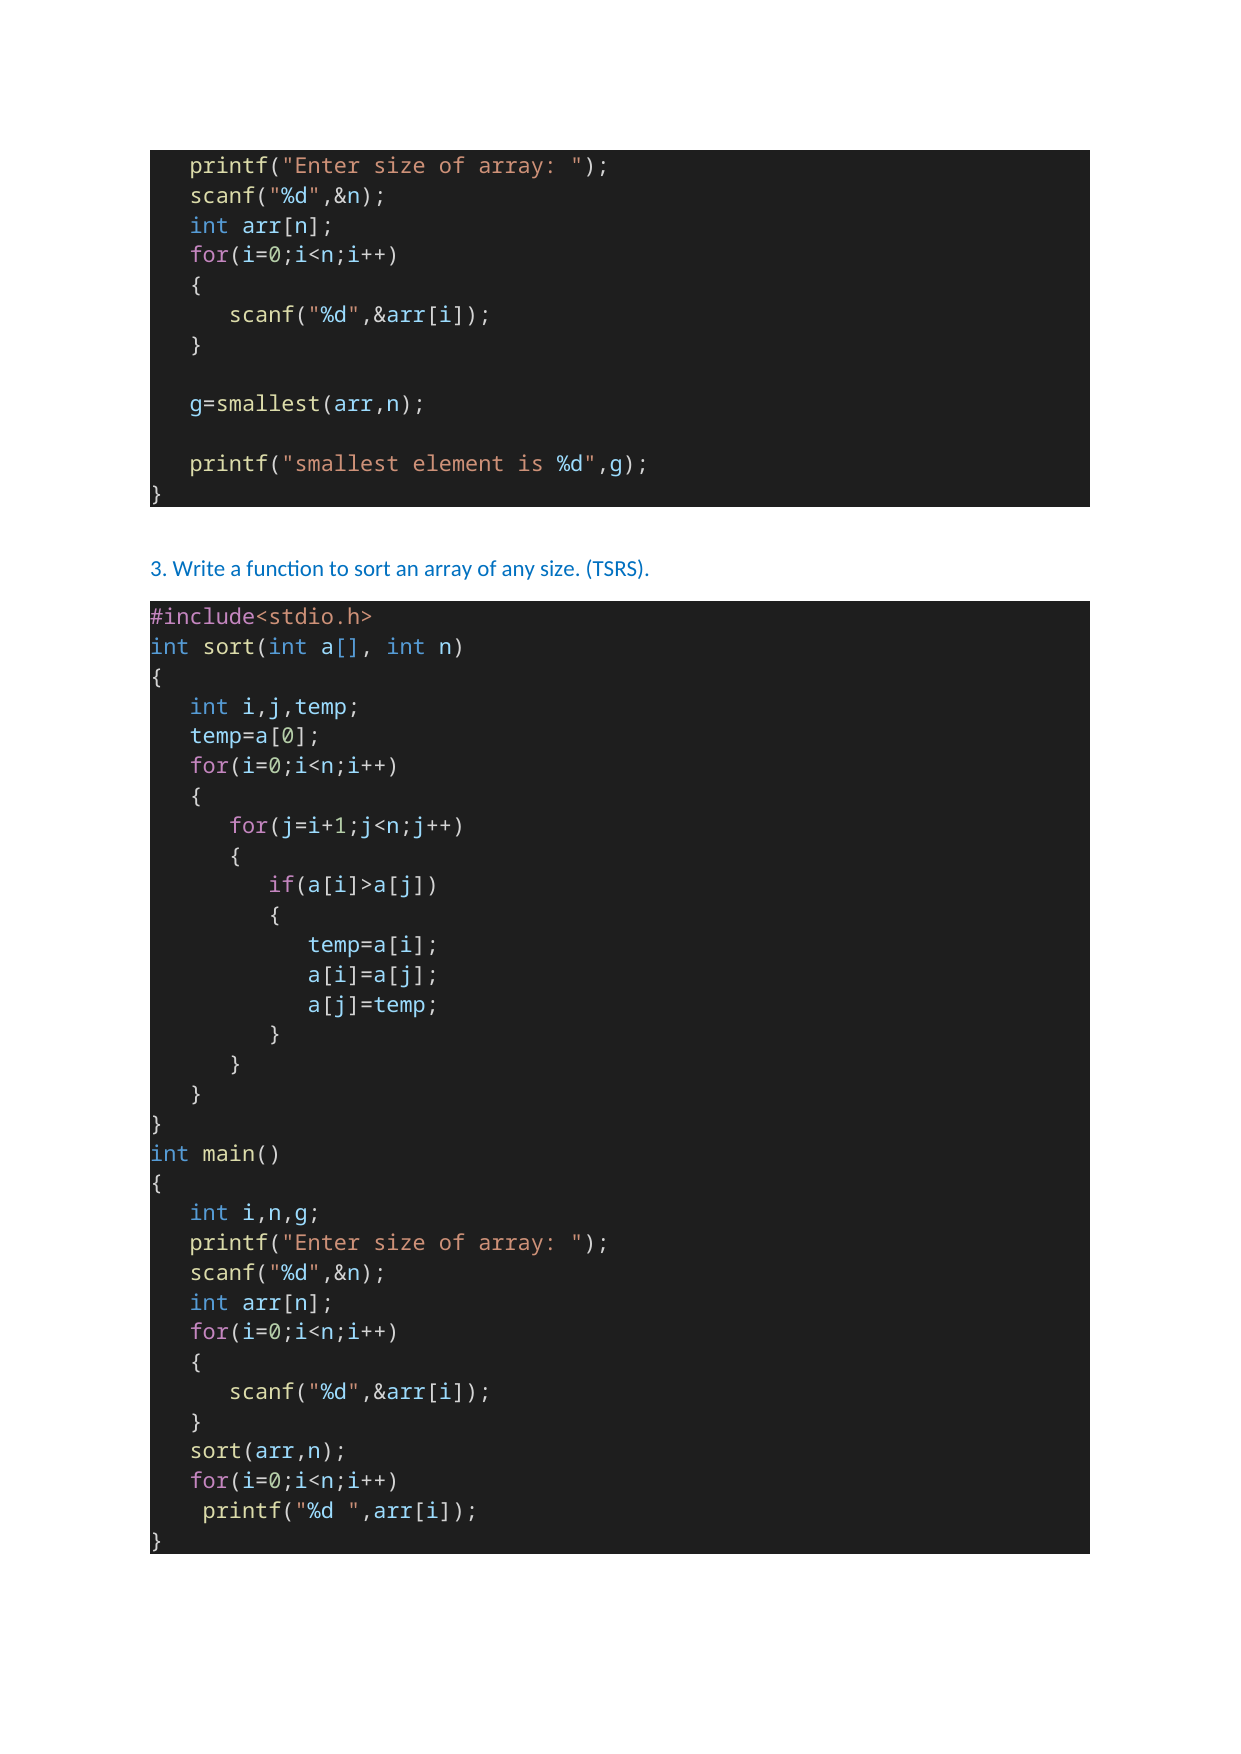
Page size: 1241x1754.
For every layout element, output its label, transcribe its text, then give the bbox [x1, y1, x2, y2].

text { [150, 1346, 1090, 1376]
text { [150, 269, 1090, 299]
text sort(arr,n); [150, 1435, 1090, 1465]
text } [150, 478, 1090, 507]
text int arr[n]; [150, 209, 1090, 239]
text int sort(int a[], int n) [150, 631, 1090, 661]
text for(j=i+1;j<n;j++) [150, 810, 1090, 839]
text } [150, 329, 1090, 358]
text for(i=0;i<n;i++) [150, 239, 1090, 269]
text g=smallest(arr,n); [150, 388, 1090, 418]
text for(i=0;i<n;i++) [150, 1465, 1090, 1495]
text { [150, 780, 1090, 810]
text } [150, 1078, 1090, 1108]
text scanf("%d",&n); [150, 180, 1090, 209]
text #include<stdio.h> [150, 601, 1090, 631]
text int i,j,temp; [150, 691, 1090, 720]
text } [150, 1406, 1090, 1435]
text if(a[i]>a[j]) [150, 869, 1090, 899]
text int main() [150, 1137, 1090, 1167]
text { [150, 661, 1090, 691]
text } [150, 1018, 1090, 1048]
text temp=a[i]; [150, 929, 1090, 959]
text } [150, 1048, 1090, 1078]
text printf("Enter size of array: "); [150, 150, 1090, 180]
text { [150, 1167, 1090, 1197]
text scanf("%d",&arr[i]); [150, 299, 1090, 329]
text for(i=0;i<n;i++) [150, 750, 1090, 780]
text printf("%d ",arr[i]); [150, 1495, 1090, 1525]
text scanf("%d",&arr[i]); [150, 1376, 1090, 1406]
text a[j]=temp; [150, 988, 1090, 1018]
text for(i=0;i<n;i++) [150, 1316, 1090, 1346]
text int arr[n]; [150, 1286, 1090, 1316]
text temp=a[0]; [150, 720, 1090, 750]
text { [150, 899, 1090, 929]
text a[i]=a[j]; [150, 959, 1090, 988]
text int i,n,g; [150, 1197, 1090, 1227]
text { [150, 839, 1090, 869]
text } [150, 1108, 1090, 1137]
text printf("Enter size of array: "); [150, 1227, 1090, 1257]
text scanf("%d",&n); [150, 1257, 1090, 1286]
text printf("smallest element is %d",g); [150, 448, 1090, 478]
text 3. Write a function to sort an array of any size. (TSRS). [150, 554, 1090, 582]
text } [150, 1525, 1090, 1554]
